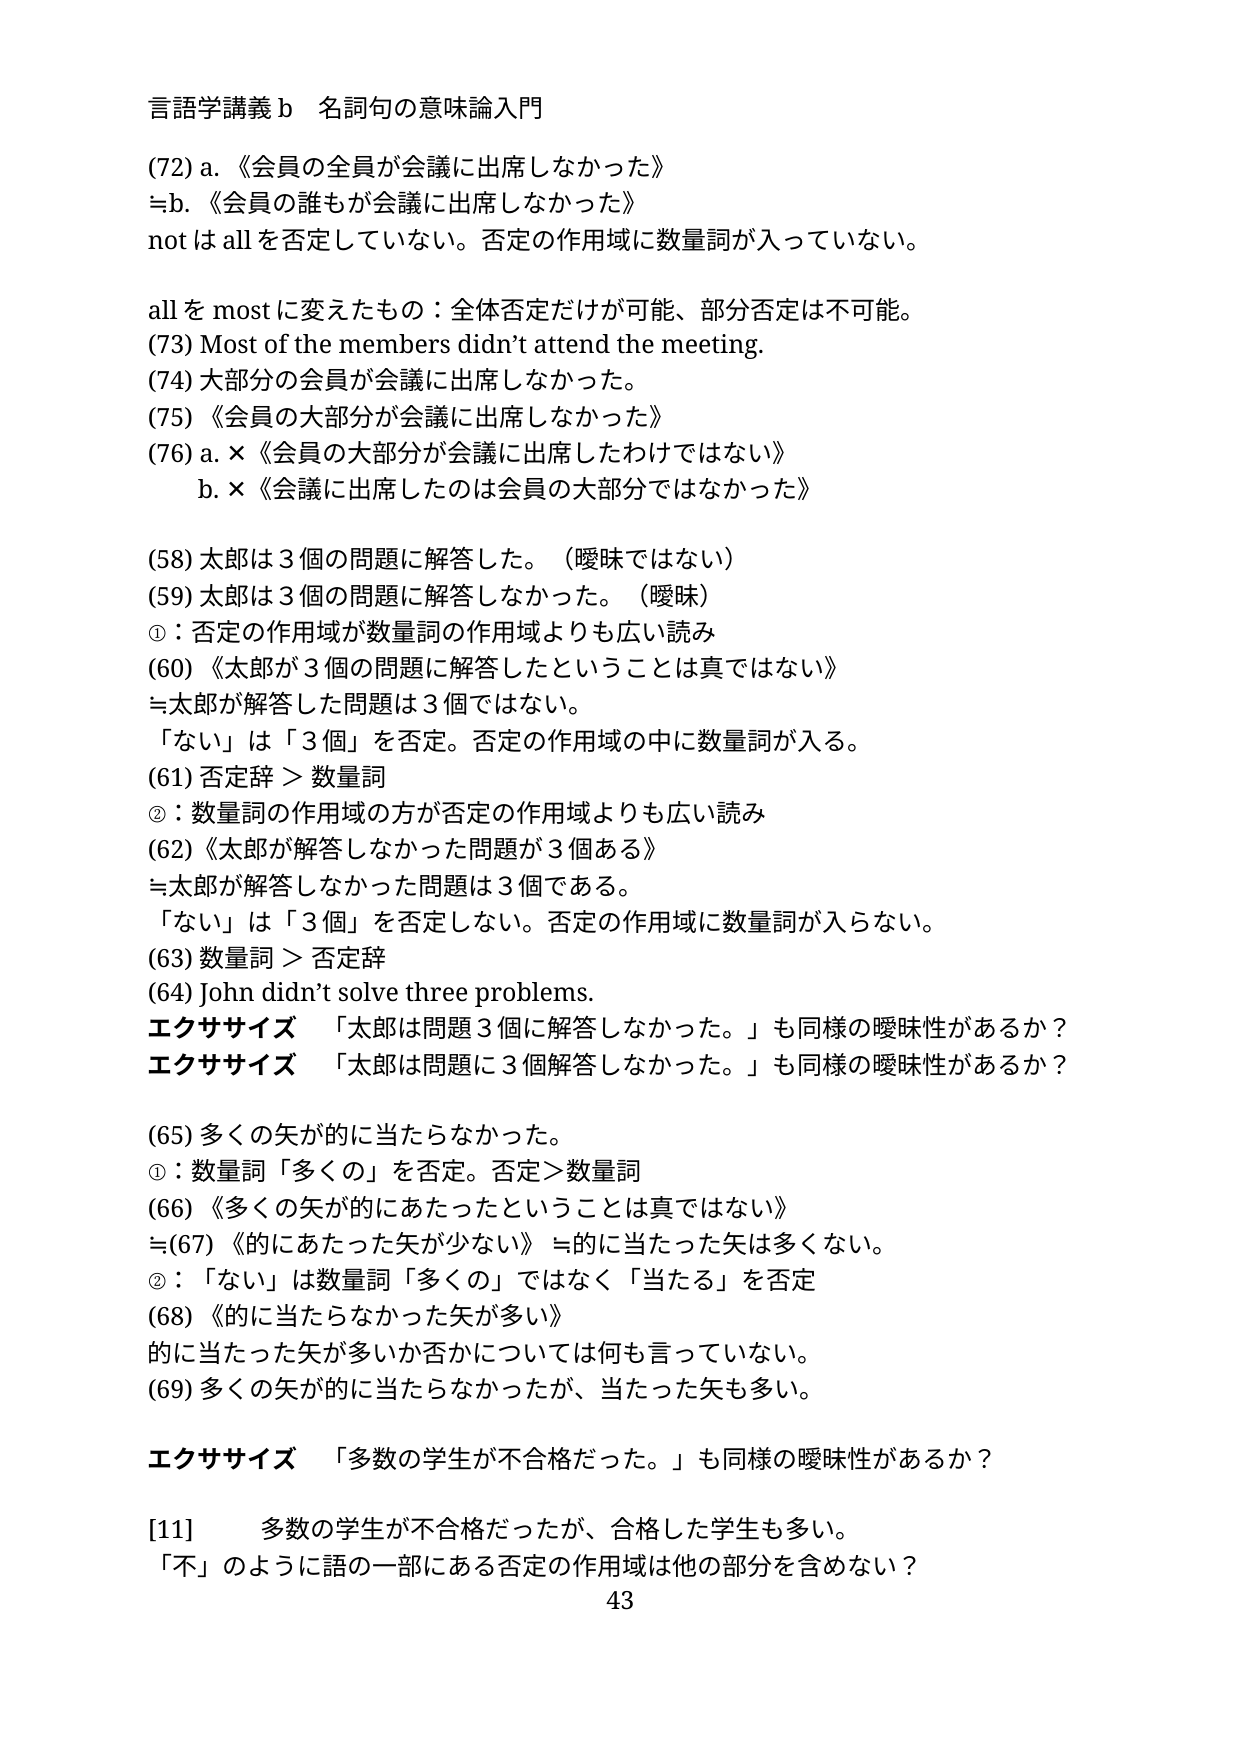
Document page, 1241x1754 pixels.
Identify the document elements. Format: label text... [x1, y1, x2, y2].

text 「ない」は「３個」を否定しない。否定の作用域に数量詞が入らない。 [148, 902, 1092, 939]
text (76) a. ✕《会員の大部分が会議に出席したわけではない》 [148, 433, 1092, 469]
text (66) 《多くの矢が的にあたったということは真ではない》 [148, 1188, 1092, 1224]
text (73) Most of the members didn’t attend the meeting. [148, 327, 1092, 361]
text b. ✕《会議に出席したのは会員の大部分ではなかった》 [148, 469, 1092, 506]
text (68) 《的に当たらなかった矢が多い》 [148, 1297, 1092, 1333]
text ≒太郎が解答しなかった問題は３個である。 [148, 866, 1092, 902]
text (74) 大部分の会員が会議に出席しなかった。 [148, 361, 1092, 397]
text ①：否定の作用域が数量詞の作用域よりも広い読み [148, 612, 1092, 649]
text (65) 多くの矢が的に当たらなかった。 [148, 1116, 1092, 1152]
text (69) 多くの矢が的に当たらなかったが、当たった矢も多い。 [148, 1369, 1092, 1406]
text (63) 数量詞 ＞ 否定辞 [148, 939, 1092, 975]
text 「ない」は「３個」を否定。否定の作用域の中に数量詞が入る。 [148, 721, 1092, 757]
text (64) John didn’t solve three problems. [148, 975, 1092, 1009]
text エクササイズ 「多数の学生が不合格だった。」も同様の曖昧性があるか？ [148, 1439, 1092, 1476]
text (59) 太郎は３個の問題に解答しなかった。（曖昧） [148, 576, 1092, 612]
text (72) a. 《会員の全員が会議に出席しなかった》 [148, 148, 1092, 184]
text ②：数量詞の作用域の方が否定の作用域よりも広い読み [148, 794, 1092, 830]
text (75) 《会員の大部分が会議に出席しなかった》 [148, 397, 1092, 433]
text ②：「ない」は数量詞「多くの」ではなく「当たる」を否定 [148, 1261, 1092, 1297]
text ≒太郎が解答した問題は３個ではない。 [148, 685, 1092, 721]
text (60) 《太郎が３個の問題に解答したということは真ではない》 [148, 649, 1092, 685]
text (61) 否定辞 ＞ 数量詞 [148, 757, 1092, 794]
text notはallを否定していない。否定の作用域に数量詞が入っていない。 [148, 220, 1092, 256]
text ≒(67) 《的にあたった矢が少ない》 ≒的に当たった矢は多くない。 [148, 1224, 1092, 1261]
text 「不」のように語の一部にある否定の作用域は他の部分を含めない？ [148, 1546, 1092, 1582]
text allをmostに変えたもの：全体否定だけが可能、部分否定は不可能。 [148, 291, 1092, 327]
text エクササイズ 「太郎は問題に３個解答しなかった。」も同様の曖昧性があるか？ [148, 1045, 1092, 1081]
text ①：数量詞「多くの」を否定。否定＞数量詞 [148, 1152, 1092, 1188]
text ≒b. 《会員の誰もが会議に出席しなかった》 [148, 184, 1092, 220]
text 的に当たった矢が多いか否かについては何も言っていない。 [148, 1333, 1092, 1369]
list 多数の学生が不合格だったが、合格した学生も多い。 [148, 1510, 1092, 1546]
text (62)《太郎が解答しなかった問題が３個ある》 [148, 830, 1092, 866]
text エクササイズ 「太郎は問題３個に解答しなかった。」も同様の曖昧性があるか？ [148, 1009, 1092, 1045]
text (58) 太郎は３個の問題に解答した。（曖昧ではない） [148, 540, 1092, 576]
